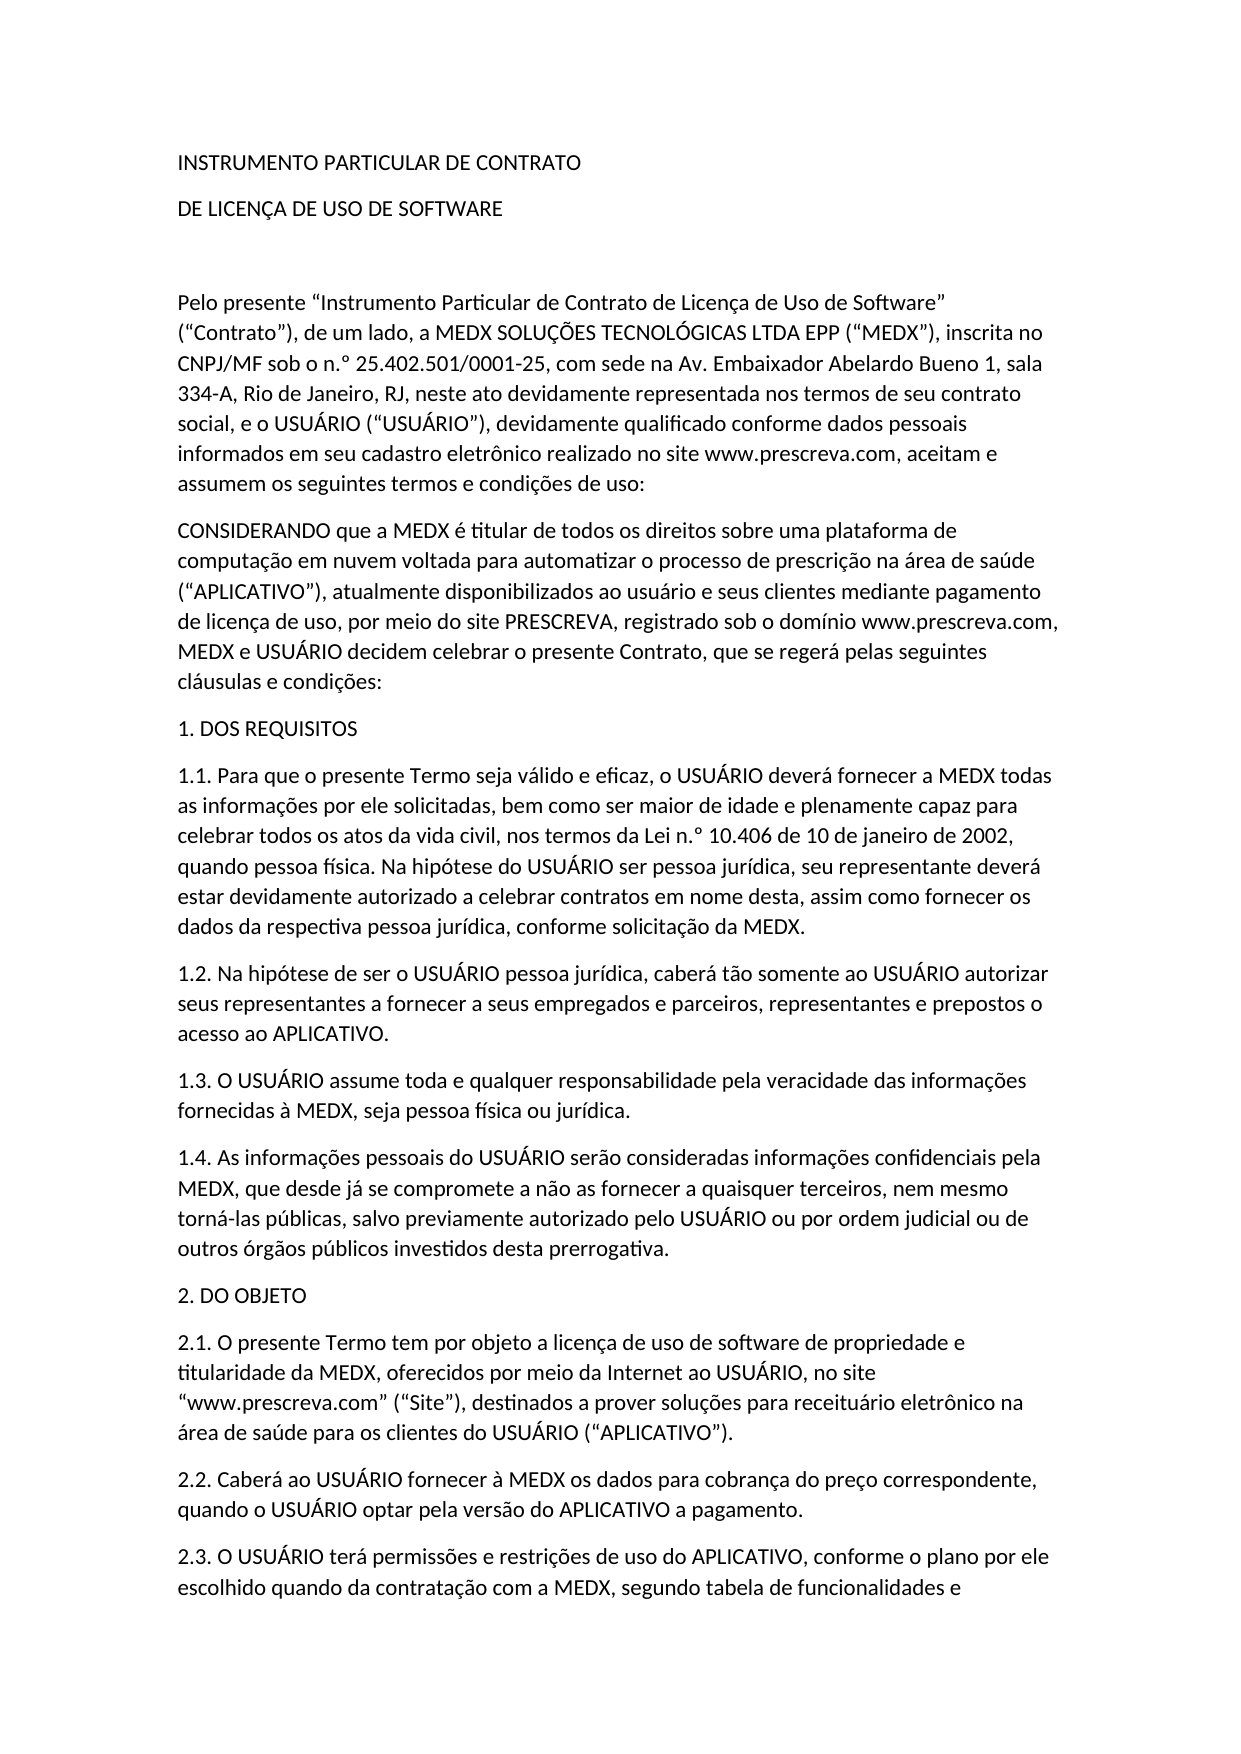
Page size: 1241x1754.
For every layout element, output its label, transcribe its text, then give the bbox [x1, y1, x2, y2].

text DE LICENÇA DE USO DE SOFTWARE [177, 194, 1063, 222]
text 1.1. Para que o presente Termo seja válido e eficaz, o USUÁRIO deverá fornecer a MEDX todas as informações por ele solicitadas, bem como ser maior de idade e plenamente capaz para celebrar todos os atos da vida civil, nos termos da Lei n.º 10.406 de 10 de janeiro de 2002, quando pessoa física. Na hipótese do USUÁRIO ser pessoa jurídica, seu representante deverá estar devidamente autorizado a celebrar contratos em nome desta, assim como fornecer os dados da respectiva pessoa jurídica, conforme solicitação da MEDX. [177, 761, 1063, 940]
text 1. DOS REQUISITOS [177, 714, 1063, 742]
text 2.2. Caberá ao USUÁRIO fornecer à MEDX os dados para cobrança do preço correspondente, quando o USUÁRIO optar pela versão do APLICATIVO a pagamento. [177, 1465, 1063, 1523]
text 1.4. As informações pessoais do USUÁRIO serão consideradas informações confidenciais pela MEDX, que desde já se compromete a não as fornecer a quaisquer terceiros, nem mesmo torná-las públicas, salvo previamente autorizado pelo USUÁRIO ou por ordem judicial ou de outros órgãos públicos investidos desta prerrogativa. [177, 1143, 1063, 1262]
text Pelo presente “Instrumento Particular de Contrato de Licença de Uso de Software” (“Contrato”), de um lado, a MEDX SOLUÇÕES TECNOLÓGICAS LTDA EPP (“MEDX”), inscrita no CNPJ/MF sob o n.º 25.402.501/0001-25, com sede na Av. Embaixador Abelardo Bueno 1, sala 334-A, Rio de Janeiro, RJ, neste ato devidamente representada nos termos de seu contrato social, e o USUÁRIO (“USUÁRIO”), devidamente qualificado conforme dados pessoais informados em seu cadastro eletrônico realizado no site www.prescreva.com, aceitam e assumem os seguintes termos e condições de uso: [177, 288, 1063, 497]
text 2.1. O presente Termo tem por objeto a licença de uso de software de propriedade e titularidade da MEDX, oferecidos por meio da Internet ao USUÁRIO, no site “www.prescreva.com” (“Site”), destinados a prover soluções para receituário eletrônico na área de saúde para os clientes do USUÁRIO (“APLICATIVO”). [177, 1328, 1063, 1446]
text 1.2. Na hipótese de ser o USUÁRIO pessoa jurídica, caberá tão somente ao USUÁRIO autorizar seus representantes a fornecer a seus empregados e parceiros, representantes e prepostos o acesso ao APLICATIVO. [177, 959, 1063, 1047]
text INSTRUMENTO PARTICULAR DE CONTRATO [177, 148, 1063, 176]
text 2. DO OBJETO [177, 1281, 1063, 1309]
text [177, 1542, 1063, 1601]
text CONSIDERANDO que a MEDX é titular de todos os direitos sobre uma plataforma de computação em nuvem voltada para automatizar o processo de prescrição na área de saúde (“APLICATIVO”), atualmente disponibilizados ao usuário e seus clientes mediante pagamento de licença de uso, por meio do site PRESCREVA, registrado sob o domínio www.prescreva.com, MEDX e USUÁRIO decidem celebrar o presente Contrato, que se regerá pelas seguintes cláusulas e condições: [177, 516, 1063, 695]
text 1.3. O USUÁRIO assume toda e qualquer responsabilidade pela veracidade das informações fornecidas à MEDX, seja pessoa física ou jurídica. [177, 1066, 1063, 1124]
